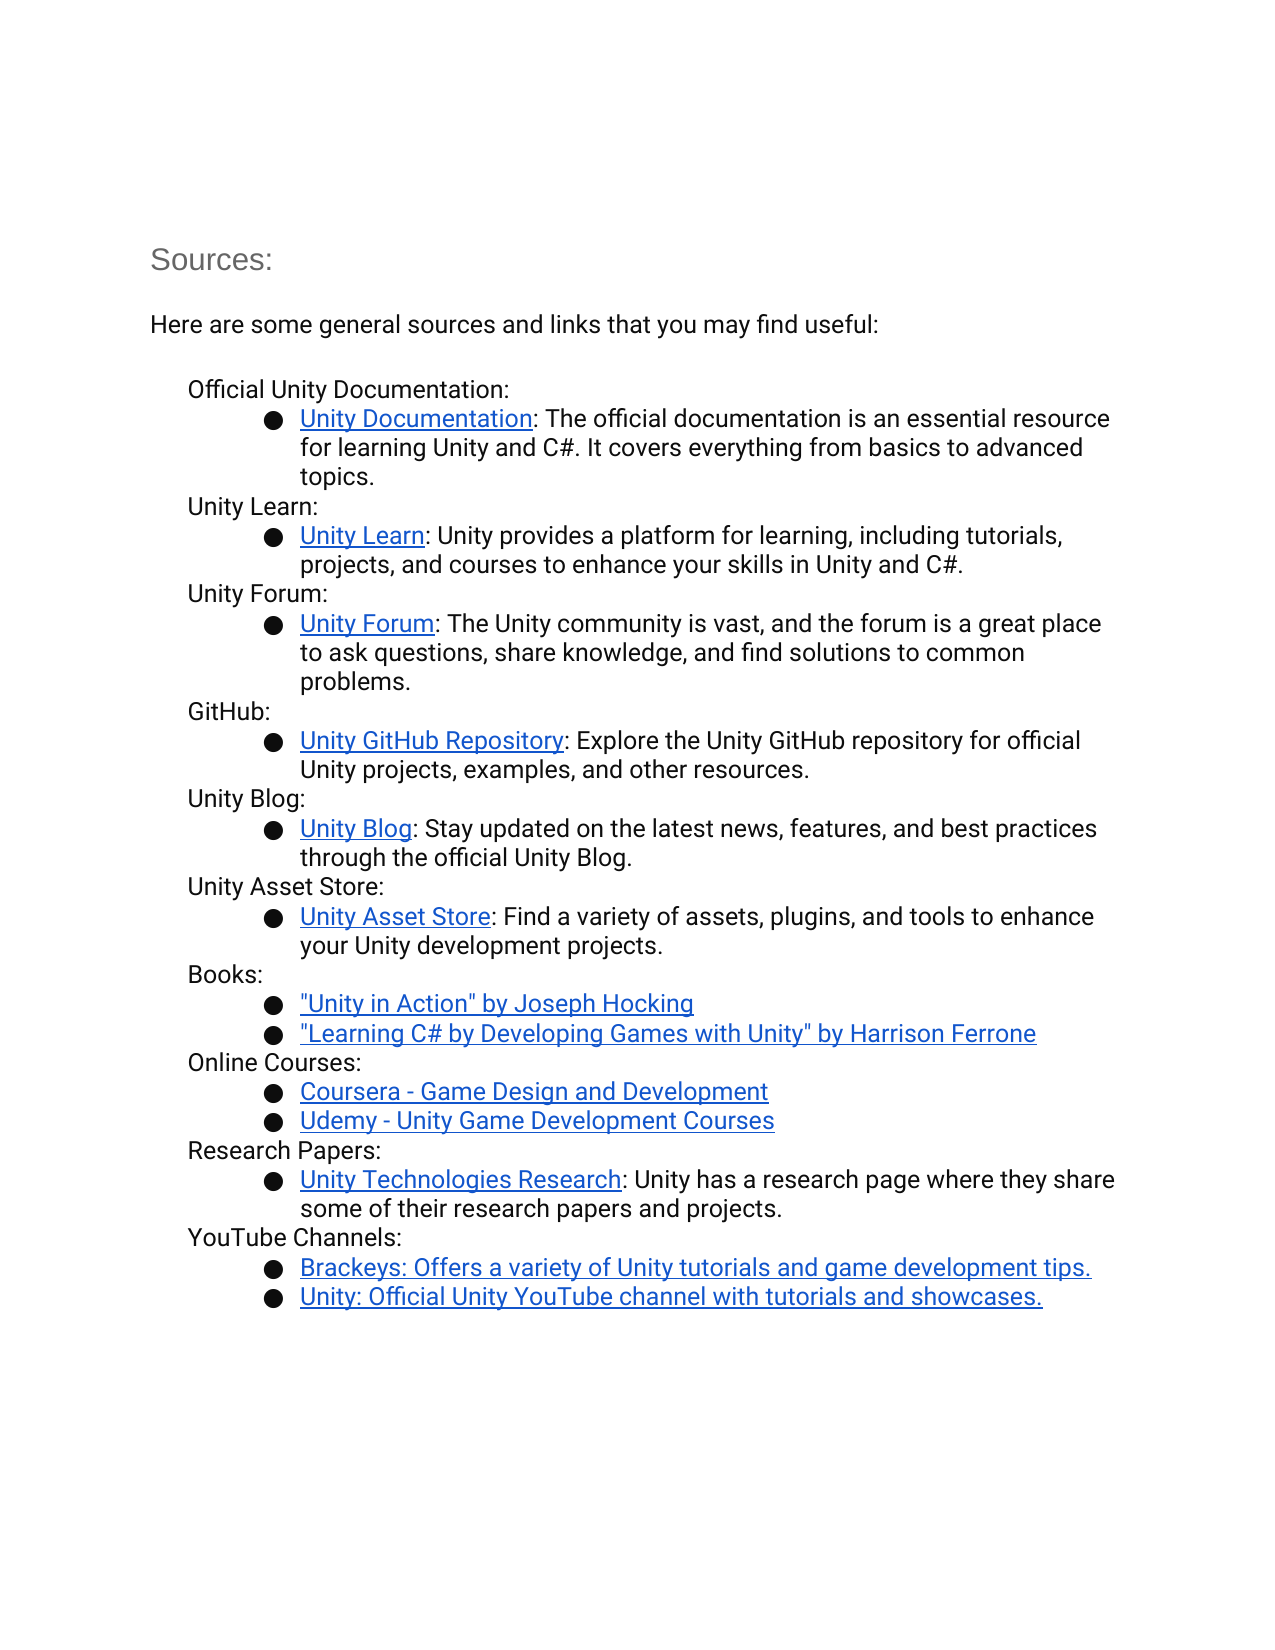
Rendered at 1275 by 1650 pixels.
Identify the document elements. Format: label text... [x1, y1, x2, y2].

list Unity Technologies Research: Unity has a research page where they share some of their research papers and projects. [262, 1165, 1125, 1224]
list Official Unity Documentation: [187, 375, 1125, 404]
list Unity Blog: [187, 784, 1125, 814]
list Brackeys: Offers a variety of Unity tutorials and game development tips. [262, 1253, 1125, 1282]
list Unity Blog: Stay updated on the latest news, features, and best practices through the official Unity Blog. [262, 814, 1125, 872]
list YouTube Channels: [187, 1224, 1125, 1253]
list GitHub: [187, 697, 1125, 726]
list Research Papers: [187, 1136, 1125, 1165]
list Books: [187, 960, 1125, 989]
list "Unity in Action" by Joseph Hocking [262, 989, 1125, 1019]
list "Learning C# by Developing Games with Unity" by Harrison Ferrone [262, 1019, 1125, 1048]
list Unity Learn: Unity provides a platform for learning, including tutorials, projects, and courses to enhance your skills in Unity and C#. [262, 521, 1125, 580]
list Unity Forum: The Unity community is vast, and the forum is a great place to ask questions, share knowledge, and find solutions to common problems. [262, 609, 1125, 697]
list Unity Asset Store: [187, 872, 1125, 902]
list Unity Forum: [187, 580, 1125, 609]
list Online Courses: [187, 1048, 1125, 1077]
list Coursera - Game Design and Development [262, 1077, 1125, 1107]
list Unity: Official Unity YouTube channel with tutorials and showcases. [262, 1282, 1125, 1311]
list Unity Documentation: The official documentation is an essential resource for learning Unity and C#. It covers everything from basics to advanced topics. [262, 404, 1125, 492]
subtitle Sources: [150, 241, 1125, 277]
list Unity Learn: [187, 492, 1125, 521]
list Unity Asset Store: Find a variety of assets, plugins, and tools to enhance your Unity development projects. [262, 902, 1125, 960]
list Udemy - Unity Game Development Courses [262, 1107, 1125, 1136]
list Unity GitHub Repository: Explore the Unity GitHub repository for official Unity projects, examples, and other resources. [262, 726, 1125, 784]
text ​​Here are some general sources and links that you may find useful: [150, 310, 1125, 339]
